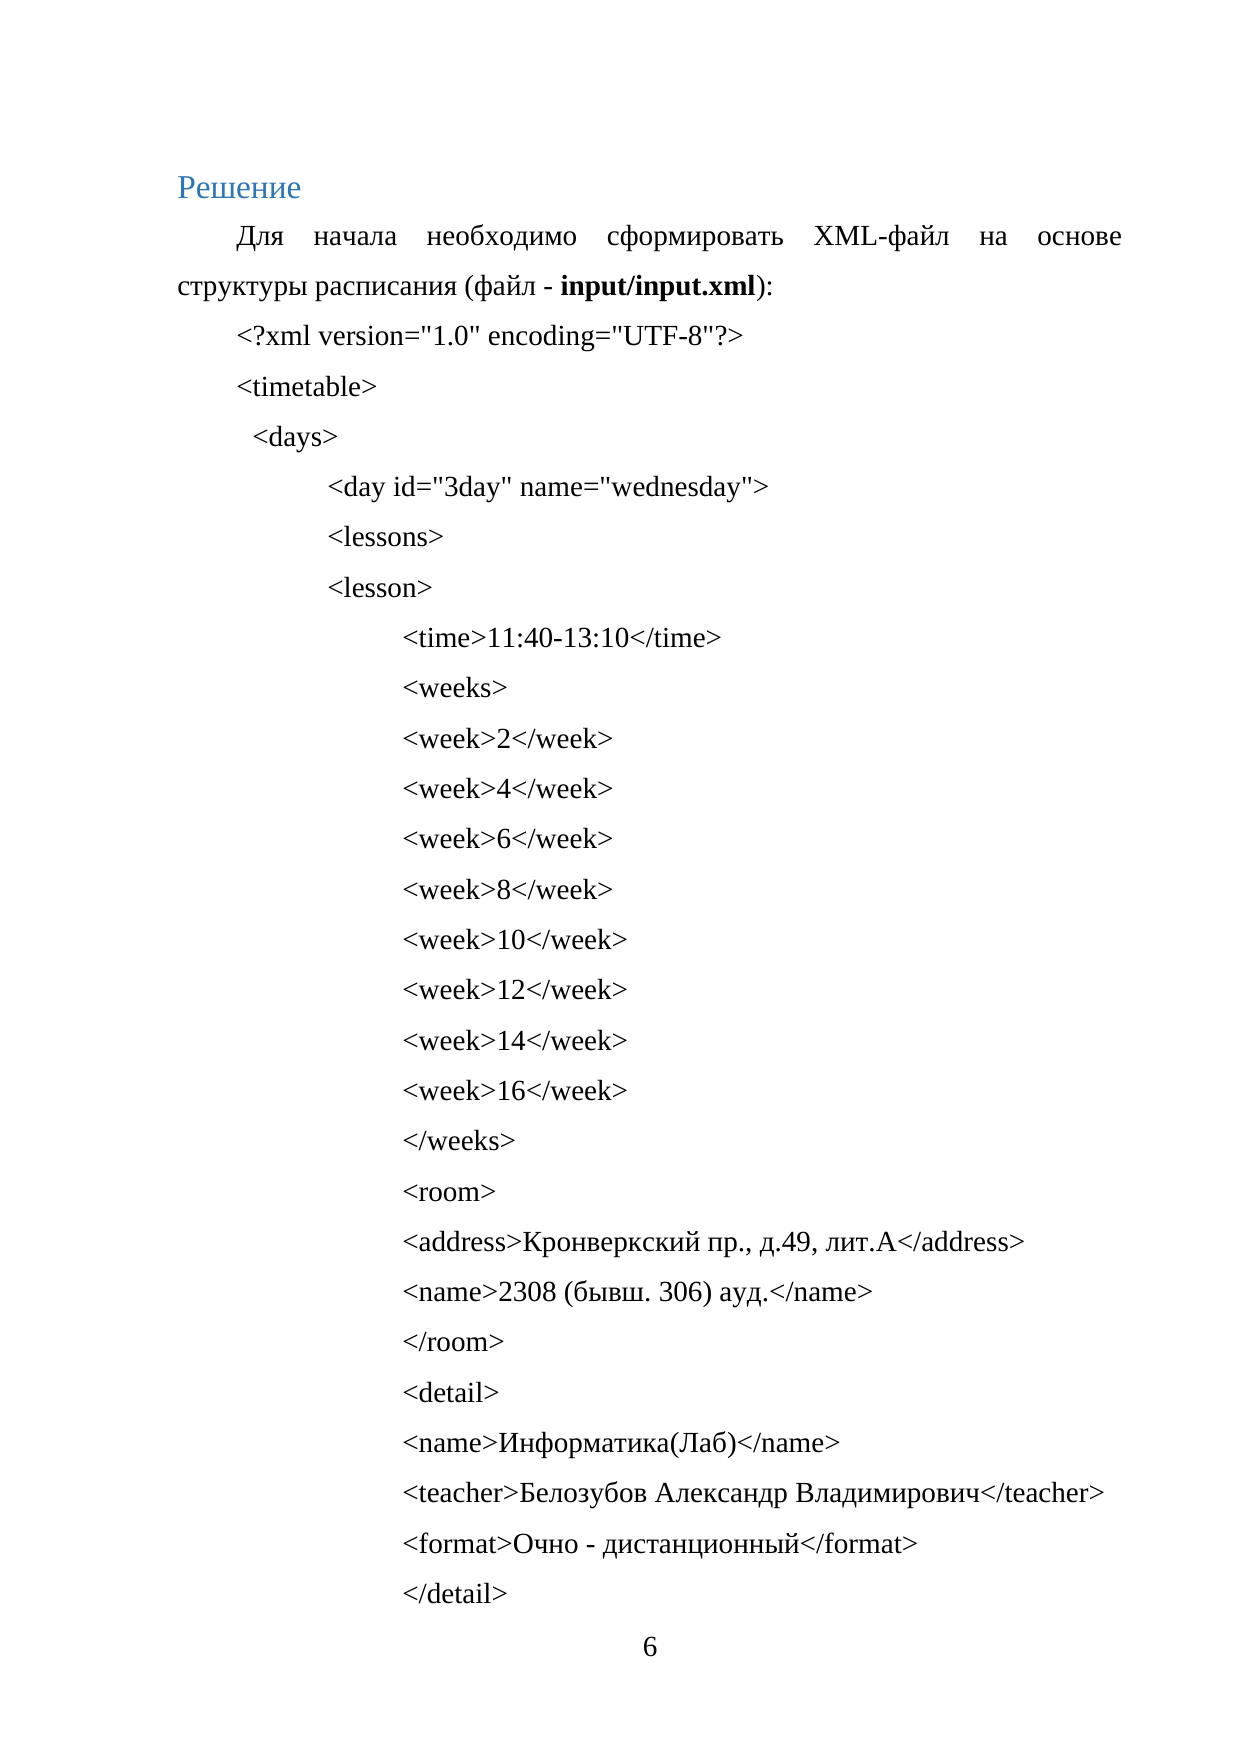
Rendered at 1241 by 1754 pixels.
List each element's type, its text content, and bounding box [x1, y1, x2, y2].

text <lesson> [177, 570, 1123, 603]
text <week>4</week> [177, 771, 1123, 805]
text </room> [177, 1324, 1123, 1358]
text <week>12</week> [177, 972, 1123, 1006]
text <week>10</week> [177, 922, 1123, 956]
subtitle Решение [177, 167, 1123, 205]
text <teacher>Белозубов Александр Владимирович</teacher> [177, 1476, 1123, 1509]
text <?xml version="1.0" encoding="UTF-8"?> [177, 318, 1123, 352]
text <address>Кронверкский пр., д.49, лит.А</address> [177, 1224, 1123, 1257]
text <room> [177, 1174, 1123, 1207]
text <time>11:40-13:10</time> [177, 620, 1123, 654]
text <lessons> [177, 519, 1123, 553]
text <name>2308 (бывш. 306) ауд.</name> [177, 1274, 1123, 1308]
text Для начала необходимо сформировать XML-файл на основе структуры расписания (файл - input/input.xml): [177, 218, 1123, 302]
text <week>16</week> [177, 1073, 1123, 1107]
text <format>Очно - дистанционный</format> [177, 1526, 1123, 1559]
text <day id="3day" name="wednesday"> [177, 469, 1123, 503]
text </detail> [177, 1576, 1123, 1610]
text <week>6</week> [177, 821, 1123, 855]
text <detail> [177, 1375, 1123, 1408]
text <week>2</week> [177, 721, 1123, 754]
text <timetable> [177, 369, 1123, 402]
text <week>14</week> [177, 1023, 1123, 1056]
text </weeks> [177, 1123, 1123, 1157]
text <days> [177, 419, 1123, 452]
text <week>8</week> [177, 872, 1123, 905]
text <weeks> [177, 671, 1123, 704]
text <name>Информатика(Лаб)</name> [177, 1425, 1123, 1459]
